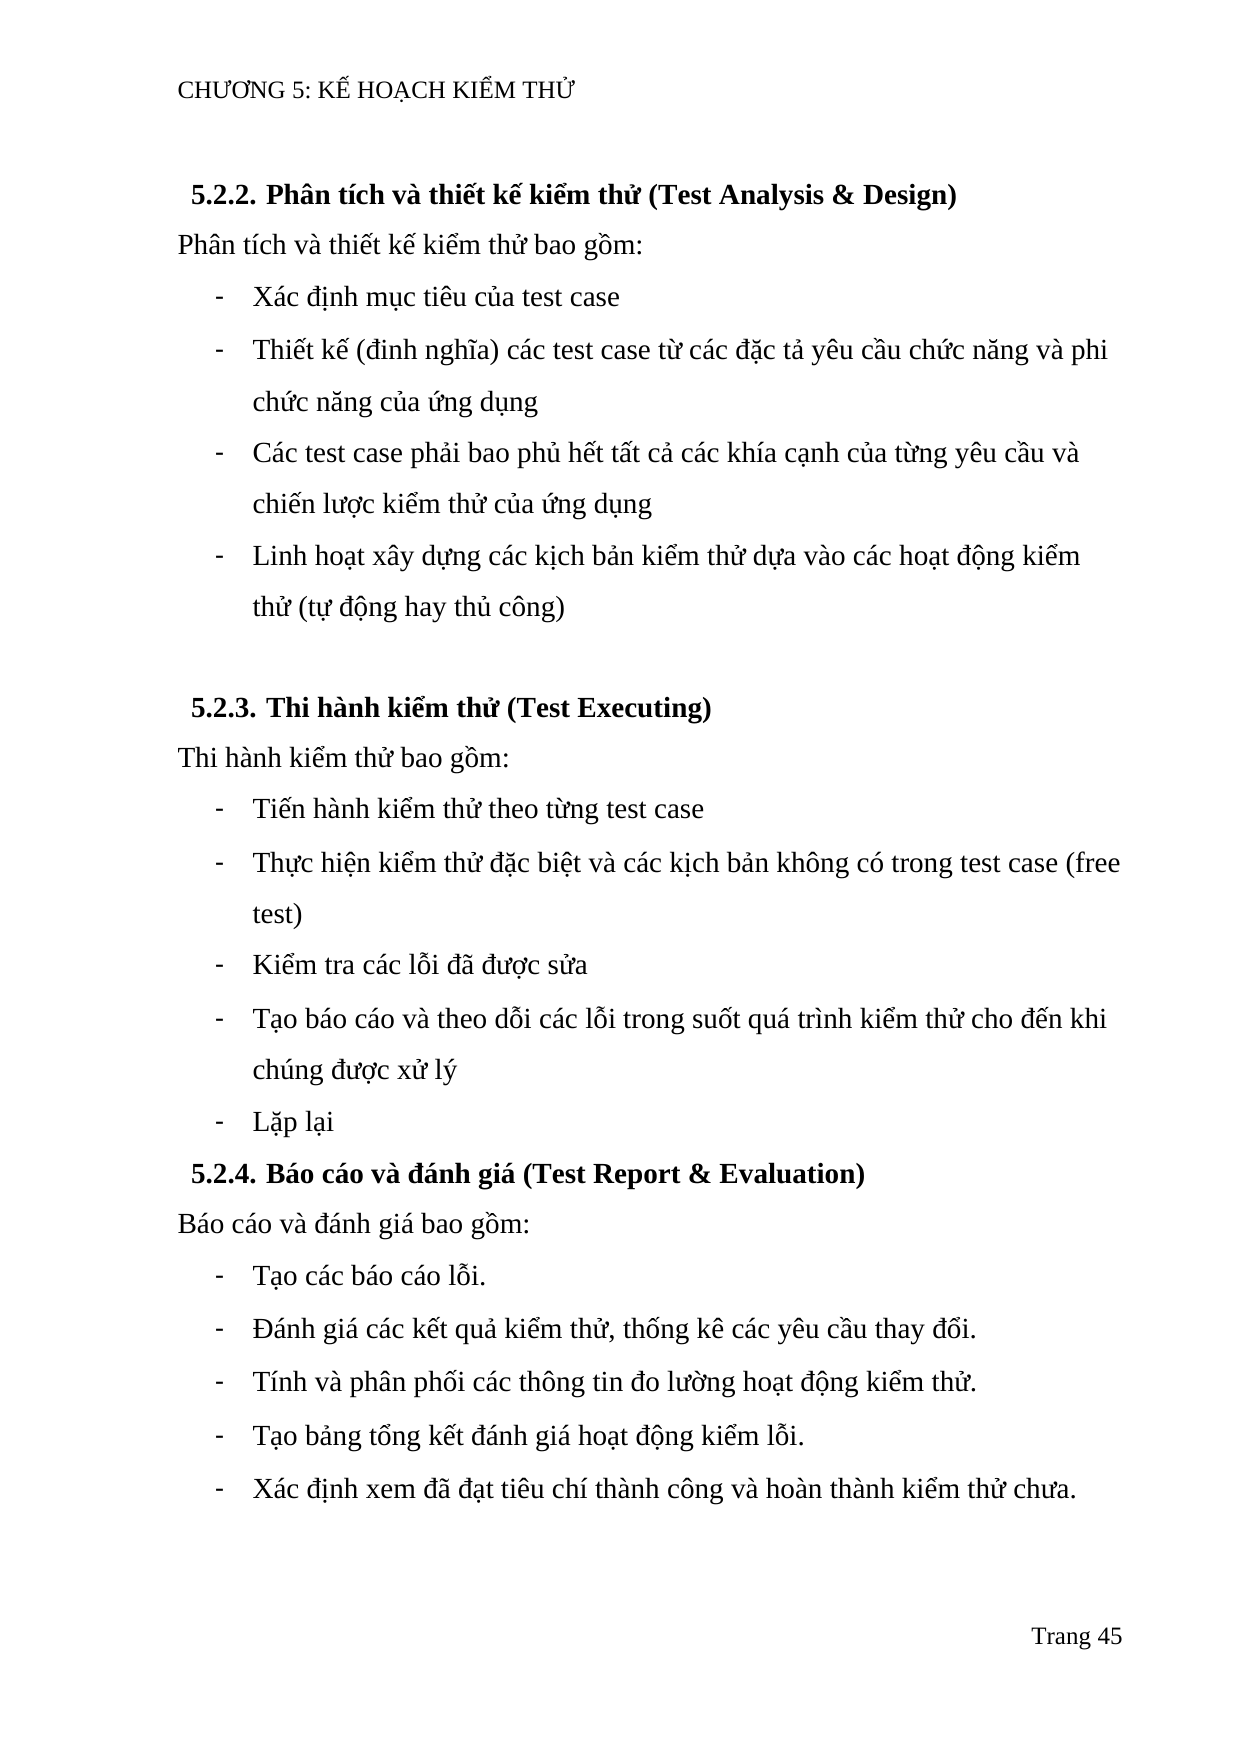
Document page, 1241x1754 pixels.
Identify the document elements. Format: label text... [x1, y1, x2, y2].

list Xác định xem đã đạt tiêu chí thành công và hoàn thành kiểm thử chưa. [215, 1470, 1122, 1506]
list Lặp lại [215, 1103, 1122, 1138]
list Tạo các báo cáo lỗi. [215, 1257, 1122, 1292]
list Các test case phải bao phủ hết tất cả các khía cạnh của từng yêu cầu và chiến lược kiểm thử của ứng dụng [215, 434, 1122, 520]
list Phân tích và thiết kế kiểm thử (Test Analysis & Design) [191, 177, 1122, 211]
list Thực hiện kiểm thử đặc biệt và các kịch bản không có trong test case (free test) [215, 844, 1122, 930]
list Đánh giá các kết quả kiểm thử, thống kê các yêu cầu thay đổi. [215, 1310, 1122, 1346]
list Xác định mục tiêu của test case [215, 278, 1122, 313]
text Thi hành kiểm thử bao gồm: [177, 740, 1122, 773]
list Thiết kế (đinh nghĩa) các test case từ các đặc tả yêu cầu chức năng và phi chức năng của ứng dụng [215, 331, 1122, 417]
list Kiểm tra các lỗi đã được sửa [215, 946, 1122, 982]
list Thi hành kiểm thử (Test Executing) [191, 690, 1122, 723]
list Tạo bảng tổng kết đánh giá hoạt động kiểm lỗi. [215, 1417, 1122, 1453]
list Linh hoạt xây dựng các kịch bản kiểm thử dựa vào các hoạt động kiểm thử (tự động hay thủ công) [215, 537, 1122, 623]
list Tiến hành kiểm thử theo từng test case [215, 790, 1122, 826]
text Phân tích và thiết kế kiểm thử bao gồm: [177, 227, 1122, 261]
list Tạo báo cáo và theo dỗi các lỗi trong suốt quá trình kiểm thử cho đến khi chúng được xử lý [215, 1000, 1122, 1086]
text Báo cáo và đánh giá bao gồm: [177, 1206, 1122, 1240]
list Báo cáo và đánh giá (Test Report & Evaluation) [191, 1156, 1122, 1189]
list Tính và phân phối các thông tin đo lường hoạt động kiểm thử. [215, 1363, 1122, 1399]
